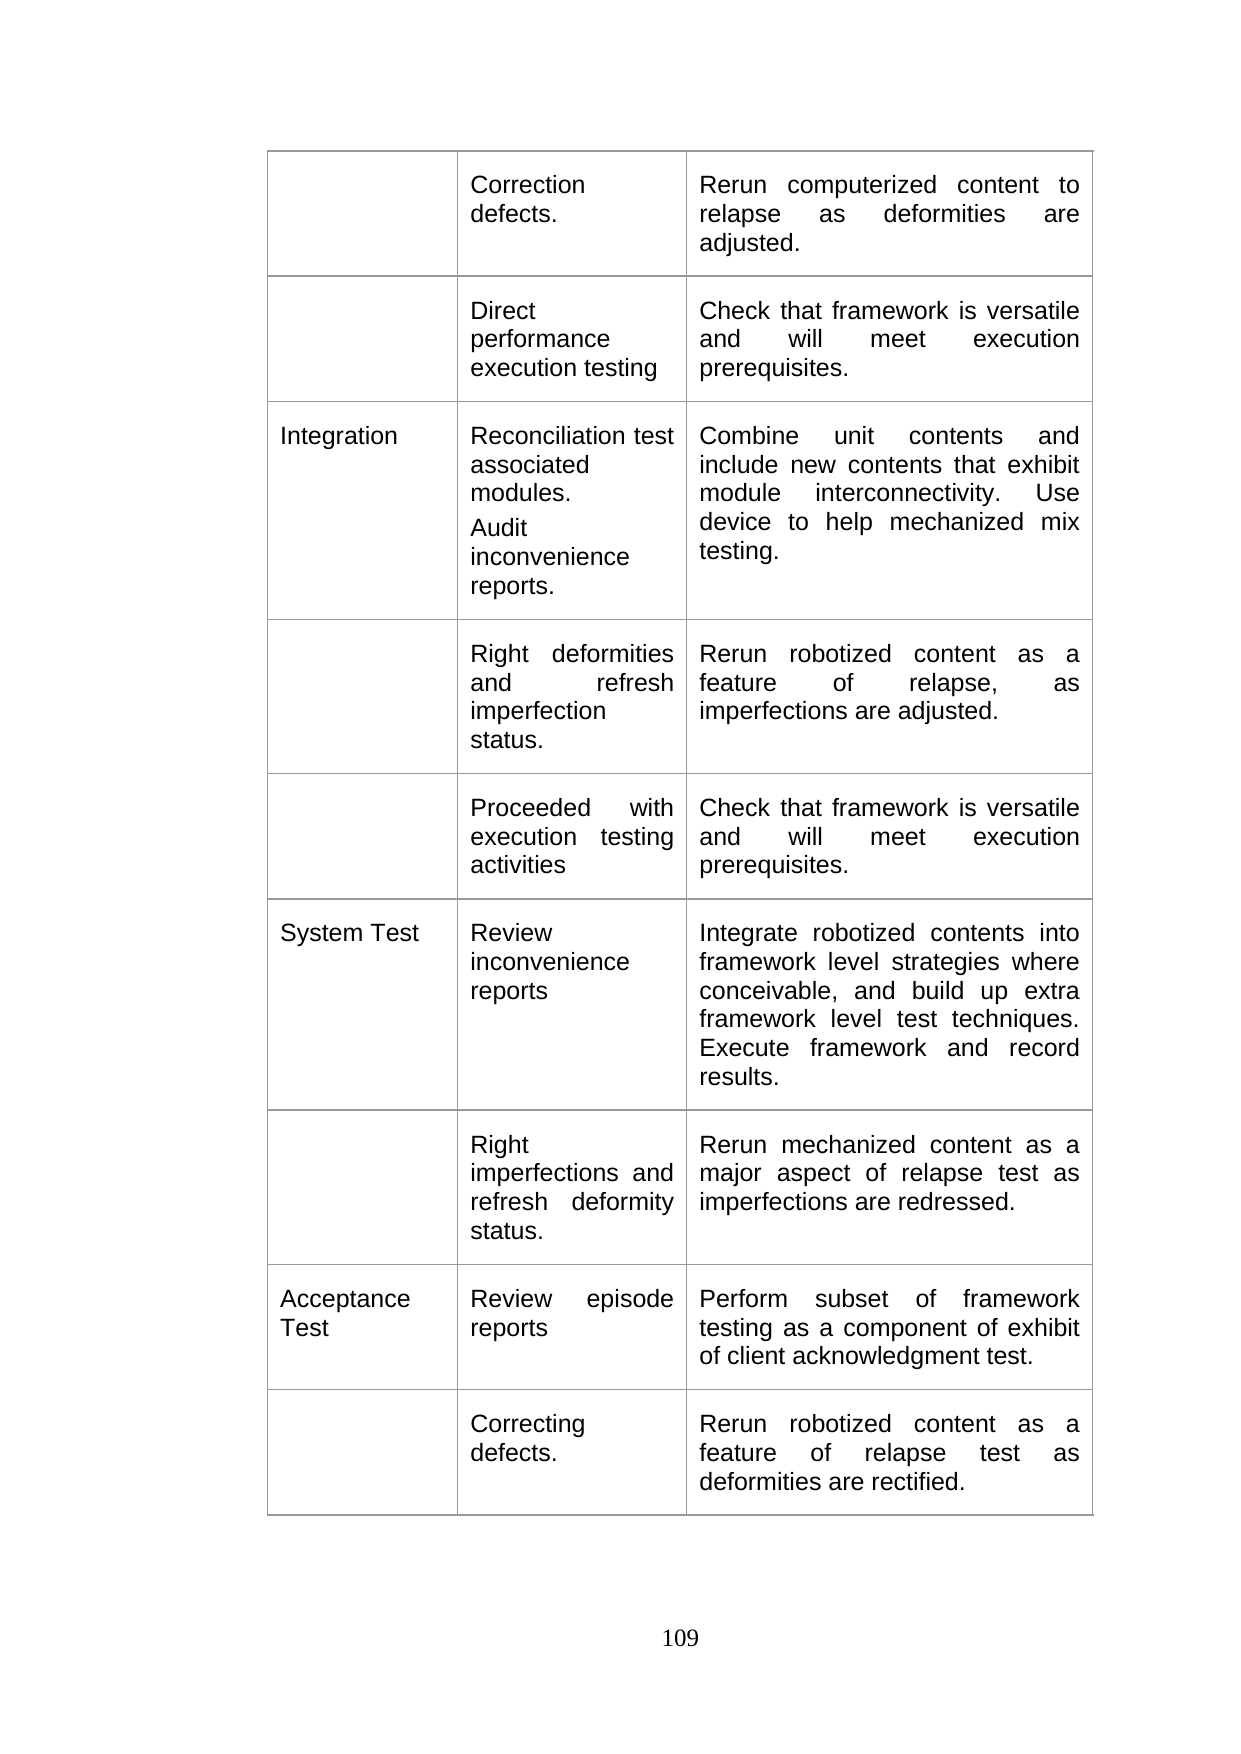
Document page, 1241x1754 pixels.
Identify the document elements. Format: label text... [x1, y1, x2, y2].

table_cell Review inconvenience reports [458, 900, 686, 1109]
table_cell [268, 774, 457, 898]
table_cell Reconciliation test associated modules. Audit inconvenience reports. [458, 402, 686, 618]
table_cell Review episode reports [458, 1265, 686, 1389]
table_cell Correction defects. [458, 152, 686, 275]
table_cell Proceeded with execution testing activities [458, 774, 686, 898]
table_cell [268, 277, 457, 401]
table_cell Right imperfections and refresh deformity status. [458, 1111, 686, 1263]
table_cell [268, 1111, 457, 1263]
table_cell Right deformities and refresh imperfection status. [458, 620, 686, 772]
table_cell Perform subset of framework testing as a component of exhibit of client acknowledgment test. [687, 1265, 1092, 1389]
table_cell [268, 620, 457, 772]
table_cell Integration [268, 402, 457, 618]
table_cell Direct performance execution testing [458, 277, 686, 401]
table_cell [268, 1390, 457, 1514]
table_cell System Test [268, 900, 457, 1109]
table_cell Rerun robotized content as a feature of relapse, as imperfections are adjusted. [687, 620, 1092, 772]
table_cell Combine unit contents and include new contents that exhibit module interconnectivity. Use device to help mechanized mix testing. [687, 402, 1092, 618]
table_cell Correcting defects. [458, 1390, 686, 1514]
table_cell Rerun robotized content as a feature of relapse test as deformities are rectified. [687, 1390, 1092, 1514]
table_cell Check that framework is versatile and will meet execution prerequisites. [687, 277, 1092, 401]
table_cell Check that framework is versatile and will meet execution prerequisites. [687, 774, 1092, 898]
table_cell Acceptance Test [268, 1265, 457, 1389]
table_cell [268, 152, 457, 275]
table_cell Rerun computerized content to relapse as deformities are adjusted. [687, 152, 1092, 275]
table_cell Integrate robotized contents into framework level strategies where conceivable, and build up extra framework level test techniques. Execute framework and record results. [687, 900, 1092, 1109]
table_cell Rerun mechanized content as a major aspect of relapse test as imperfections are redressed. [687, 1111, 1092, 1263]
